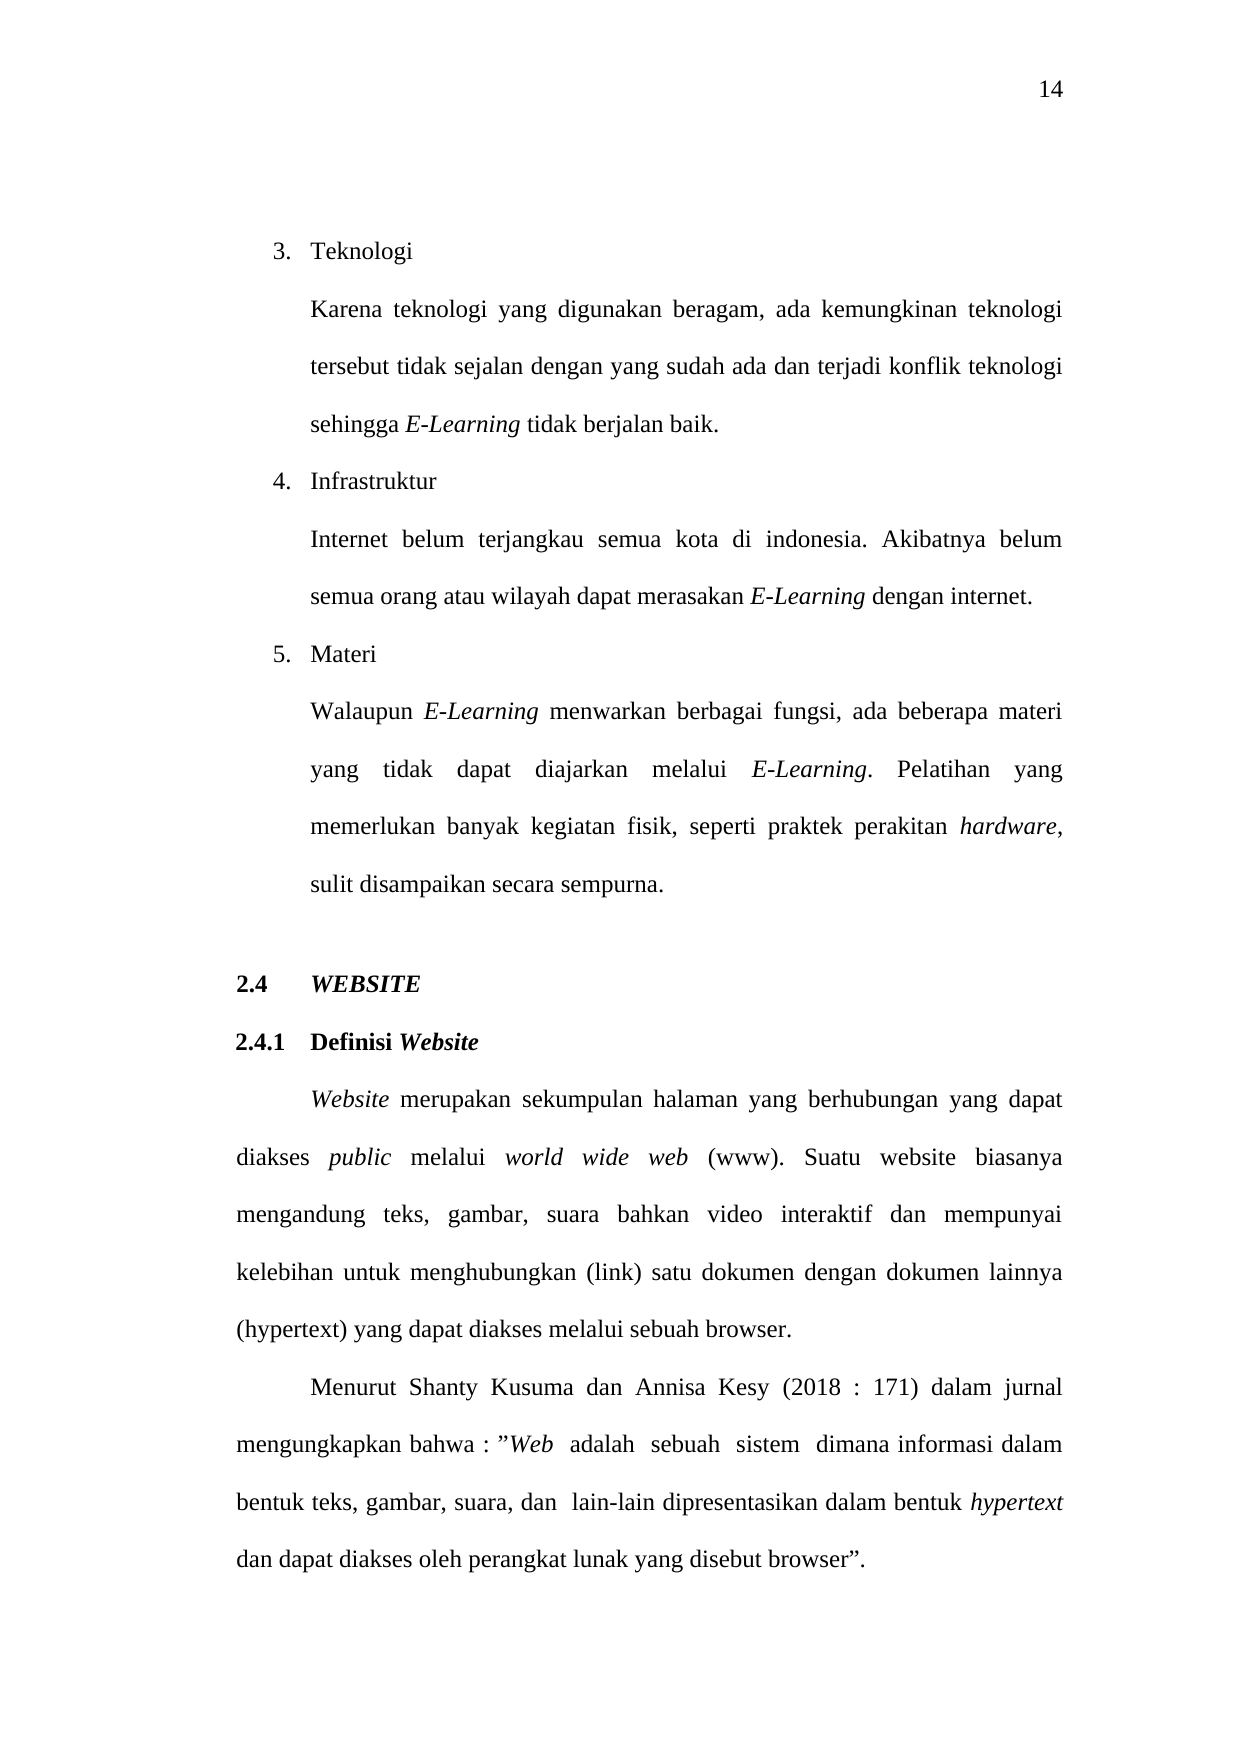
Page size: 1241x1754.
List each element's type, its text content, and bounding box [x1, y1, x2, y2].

list Website merupakan sekumpulan halaman yang berhubungan yang dapat diakses public melalui world wide web (www). Suatu website biasanya mengandung teks, gambar, suara bahkan video interaktif dan mempunyai kelebihan untuk menghubungkan (link) satu dokumen dengan dokumen lainnya (hypertext) yang dapat diakses melalui sebuah browser. [236, 1084, 1063, 1343]
list Definisi Website [235, 1027, 1063, 1056]
list WEBSITE [236, 969, 1063, 998]
list Teknologi [273, 236, 1063, 265]
list Menurut Shanty Kusuma dan Annisa Kesy (2018 : 171) dalam jurnal mengungkapkan bahwa : ”Web adalah sebuah sistem dimana informasi dalam bentuk teks, gambar, suara, dan lain-lain dipresentasikan dalam bentuk hypertext dan dapat diakses oleh perangkat lunak yang disebut browser”. [236, 1372, 1063, 1573]
list Internet belum terjangkau semua kota di indonesia. Akibatnya belum semua orang atau wilayah dapat merasakan E-Learning dengan internet. [310, 524, 1063, 610]
list Infrastruktur [273, 466, 1063, 495]
list Karena teknologi yang digunakan beragam, ada kemungkinan teknologi tersebut tidak sejalan dengan yang sudah ada dan terjadi konflik teknologi sehingga E-Learning tidak berjalan baik. [310, 294, 1063, 437]
list Walaupun E-Learning menwarkan berbagai fungsi, ada beberapa materi yang tidak dapat diajarkan melalui E-Learning. Pelatihan yang memerlukan banyak kegiatan fisik, seperti praktek perakitan hardware, sulit disampaikan secara sempurna. [310, 696, 1063, 897]
list Materi [273, 639, 1063, 667]
